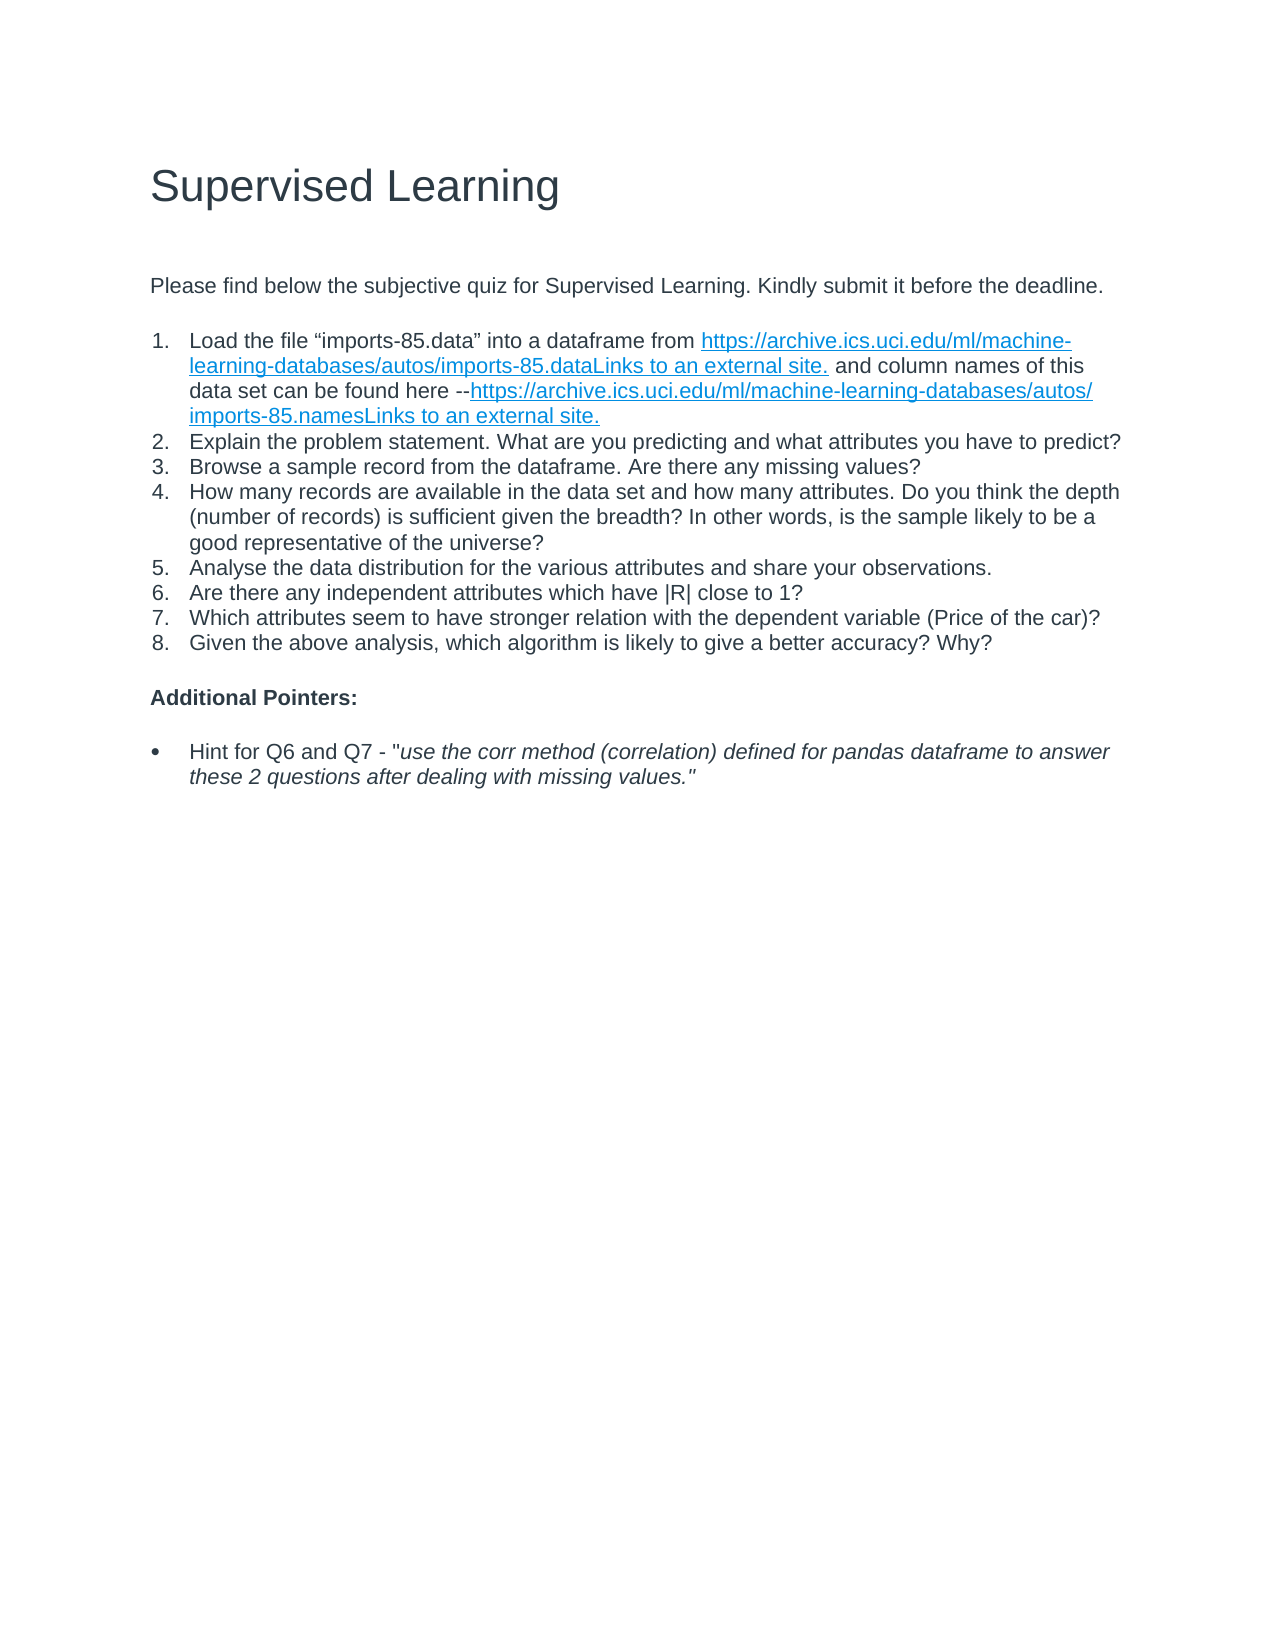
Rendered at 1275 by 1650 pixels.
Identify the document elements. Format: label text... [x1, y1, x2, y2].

list Analyse the data distribution for the various attributes and share your observations. [152, 554, 1125, 580]
subtitle Supervised Learning [150, 159, 1125, 211]
list Which attributes seem to have stronger relation with the dependent variable (Price of the car)? [152, 605, 1125, 630]
list Given the above analysis, which algorithm is likely to give a better accuracy? Why? [152, 630, 1125, 655]
list Hint for Q6 and Q7 - "use the corr method (correlation) defined for pandas dataframe to answer these 2 questions after dealing with missing values." [152, 739, 1125, 789]
list How many records are available in the data set and how many attributes. Do you think the depth (number of records) is sufficient given the breadth? In other words, is the sample likely to be a good representative of the universe? [152, 479, 1125, 554]
list Load the file “imports-85.data” into a dataframe from https://archive.ics.uci.edu/ml/machine-learning-databases/autos/imports-85.dataLinks to an external site. and column names of this data set can be found here --https://archive.ics.uci.edu/ml/machine-learning-databases/autos/imports-85.namesLinks to an external site. [152, 328, 1125, 428]
text Additional Pointers: [150, 684, 1125, 710]
text Please find below the subjective quiz for Supervised Learning. Kindly submit it before the deadline. [150, 273, 1125, 298]
list Are there any independent attributes which have |R| close to 1? [152, 580, 1125, 605]
list Browse a sample record from the dataframe. Are there any missing values? [152, 454, 1125, 479]
list Explain the problem statement. What are you predicting and what attributes you have to predict? [152, 428, 1125, 454]
